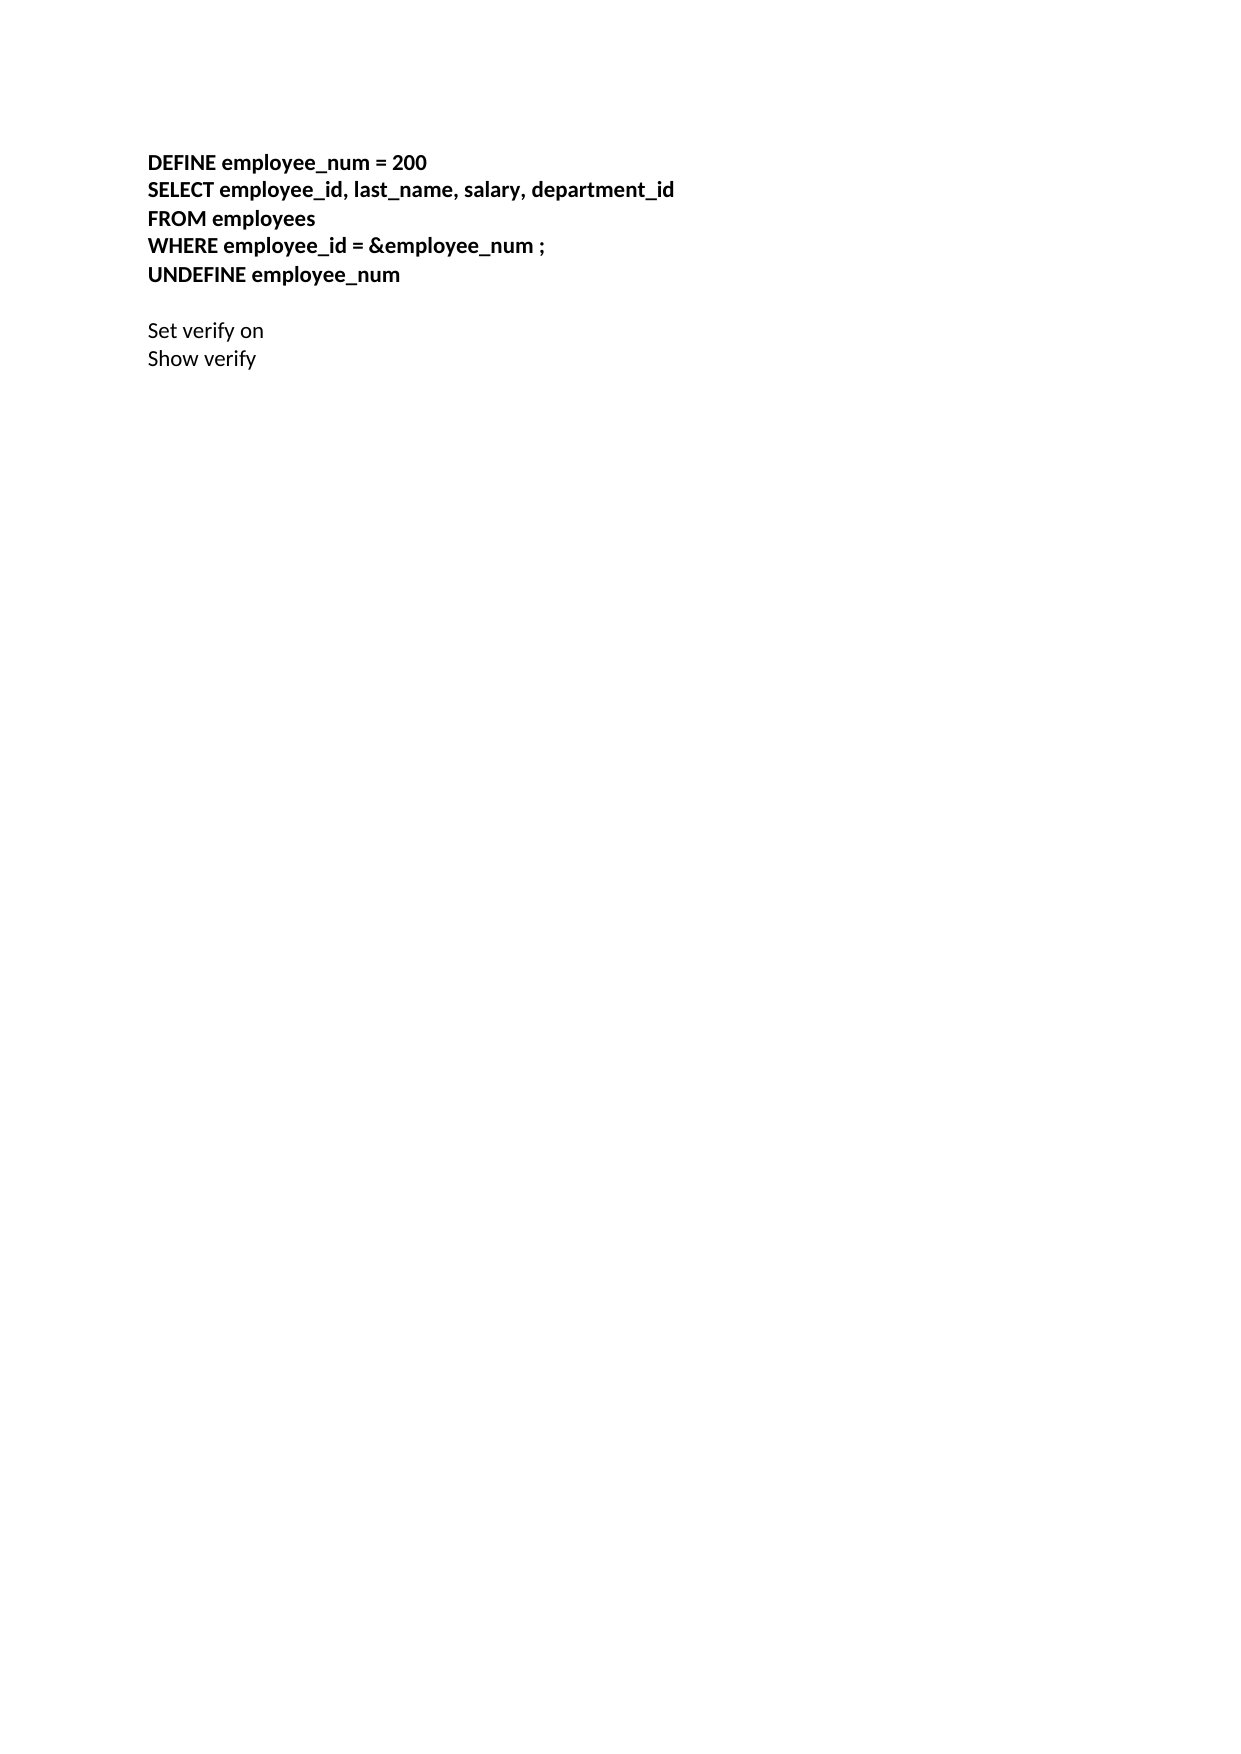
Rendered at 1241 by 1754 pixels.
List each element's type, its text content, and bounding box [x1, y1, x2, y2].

text DEFINE employee_num = 200 [148, 148, 1093, 176]
text Set verify on [148, 316, 1093, 344]
text FROM employees [148, 204, 1093, 232]
text Show verify [148, 344, 1093, 372]
text UNDEFINE employee_num [148, 260, 1093, 288]
text SELECT employee_id, last_name, salary, department_id [148, 176, 1093, 204]
text WHERE employee_id = &employee_num ; [148, 232, 1093, 260]
